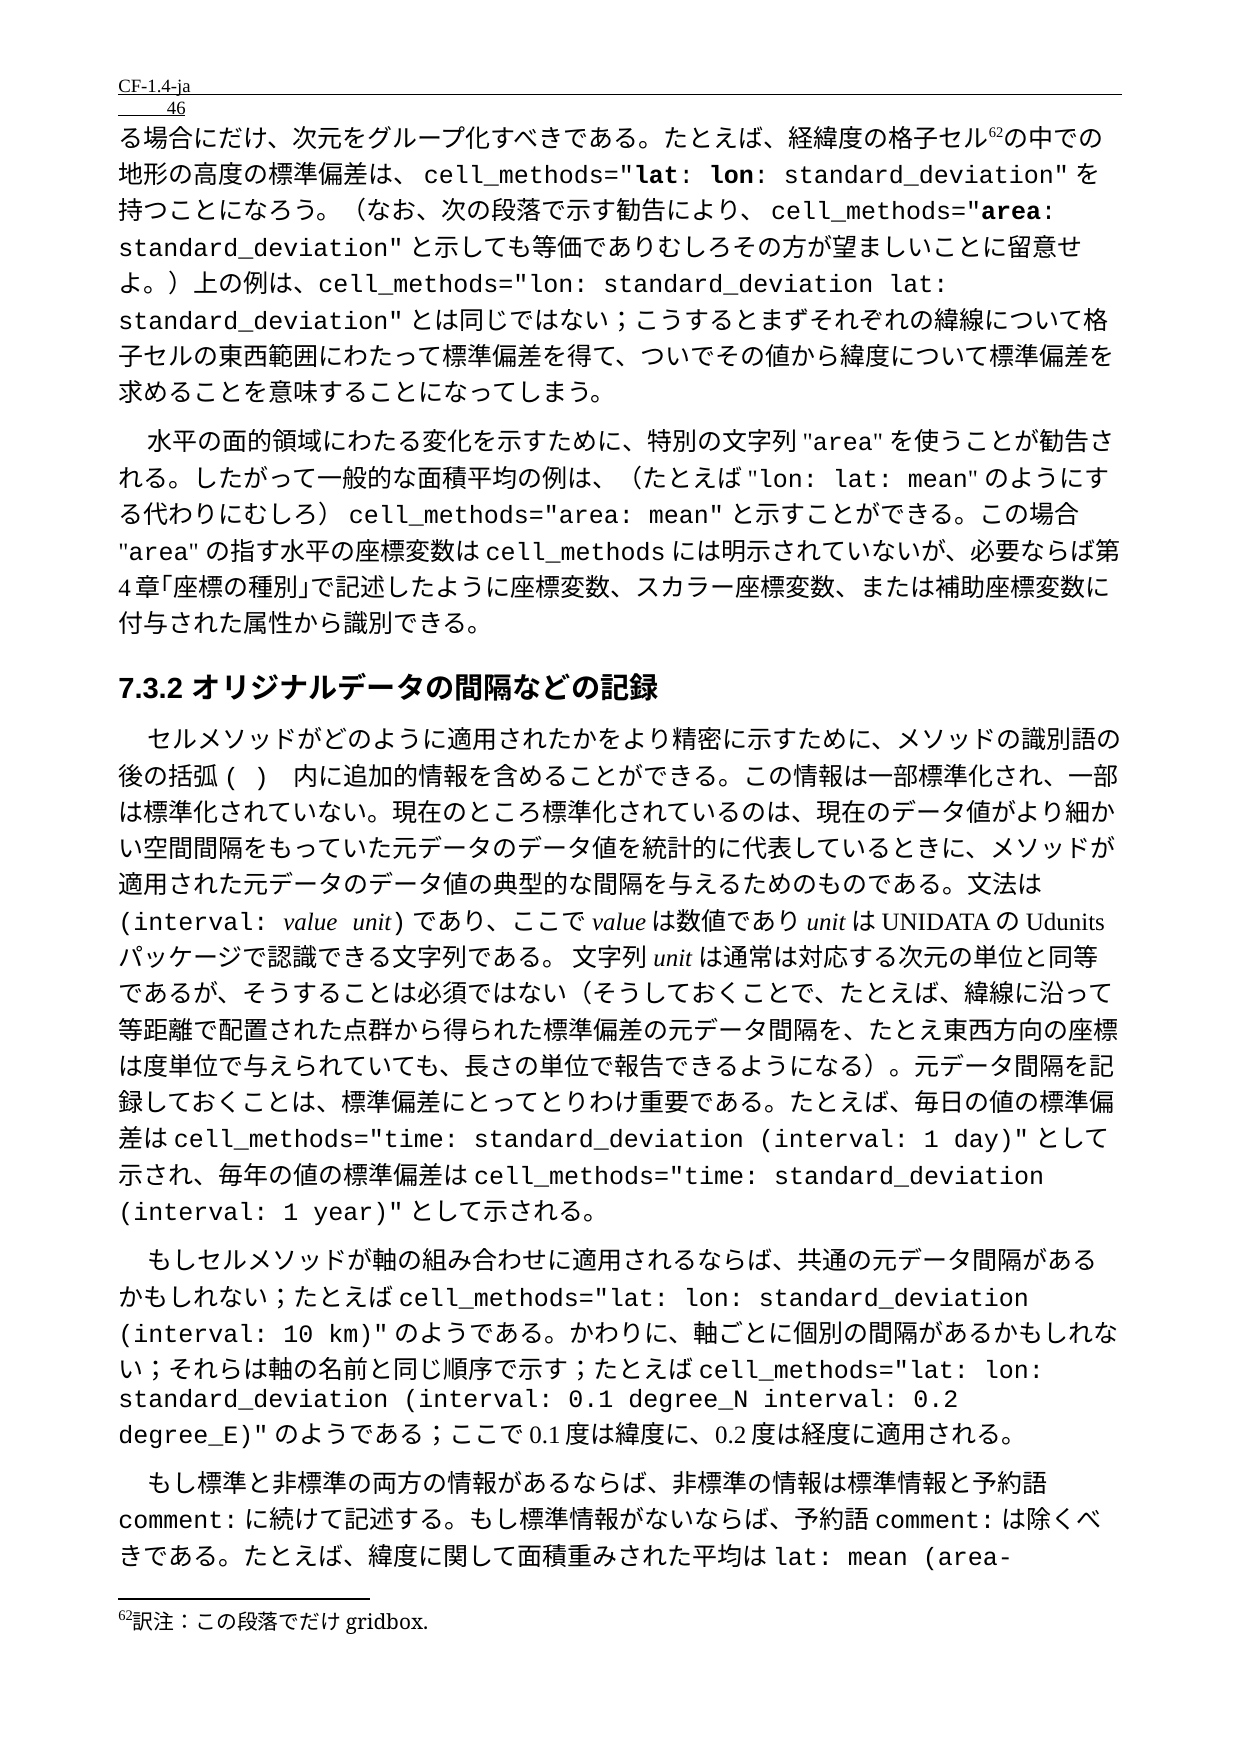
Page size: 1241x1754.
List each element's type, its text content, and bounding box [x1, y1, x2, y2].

subtitle オリジナルデータの間隔などの記録 [118, 665, 1122, 707]
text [118, 118, 1122, 409]
text 水平の面的領域にわたる変化を示すために、特別の文字列 "area" を使うことが勧告される。したがって一般的な面積平均の例は、（たとえば "lon: lat: mean" のようにする代わりにむしろ） cell_methods="area: mean" と示すことができる。この場合 "area" の指す水平の座標変数は cell_methods には明示されていないが、必要ならば第4章｢座標の種別｣で記述したように座標変数、スカラー座標変数、または補助座標変数に付与された属性から識別できる。 [118, 422, 1122, 640]
text もしセルメソッドが軸の組み合わせに適用されるならば、共通の元データ間隔があるかもしれない；たとえば cell_methods="lat: lon: standard_deviation (interval: 10 km)" のようである。かわりに、軸ごとに個別の間隔があるかもしれない；それらは軸の名前と同じ順序で示す；たとえば cell_methods="lat: lon: standard_deviation (interval: 0.1 degree_N interval: 0.2 degree_E)" のようである；ここで0.1度は緯度に、0.2度は経度に適用される。 [118, 1241, 1122, 1451]
text セルメソッドがどのように適用されたかをより精密に示すために、メソッドの識別語の後の括弧 ( ) 内に追加的情報を含めることができる。この情報は一部標準化され、一部は標準化されていない。現在のところ標準化されているのは、現在のデータ値がより細かい空間間隔をもっていた元データのデータ値を統計的に代表しているときに、メソッドが適用された元データのデータ値の典型的な間隔を与えるためのものである。文法は (interval: value unit) であり、ここで valueは数値であり unit はUNIDATAのUdunitsパッケージで認識できる文字列である。 文字列 unit は通常は対応する次元の単位と同等であるが、そうすることは必須ではない（そうしておくことで、たとえば、緯線に沿って等距離で配置された点群から得られた標準偏差の元データ間隔を、たとえ東西方向の座標は度単位で与えられていても、長さの単位で報告できるようになる）。元データ間隔を記録しておくことは、標準偏差にとってとりわけ重要である。たとえば、毎日の値の標準偏差は cell_methods="time: standard_deviation (interval: 1 day)" として示され、毎年の値の標準偏差は cell_methods="time: standard_deviation (interval: 1 year)" として示される。 [118, 720, 1122, 1228]
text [118, 1464, 1122, 1573]
